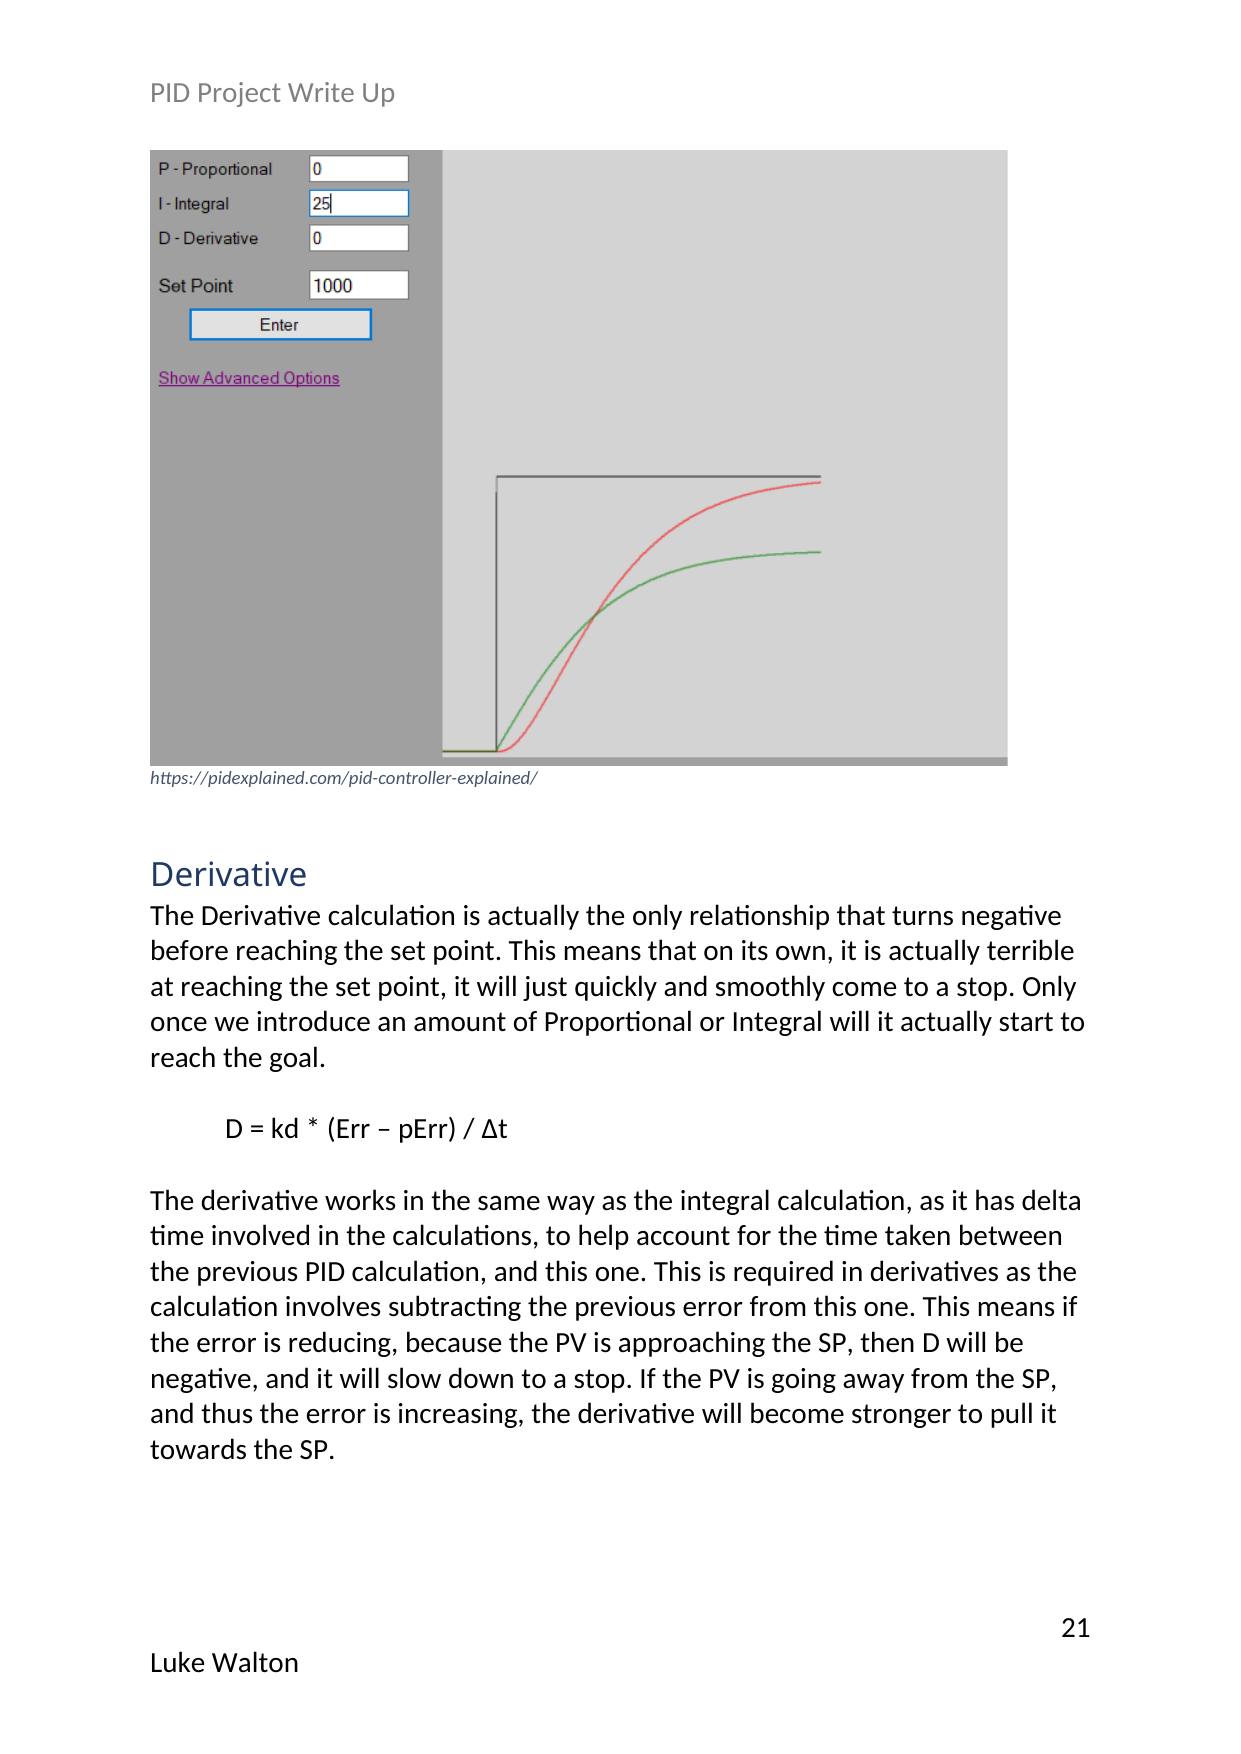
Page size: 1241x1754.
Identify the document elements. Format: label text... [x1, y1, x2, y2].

text The derivative works in the same way as the integral calculation, as it has delta time involved in the calculations, to help account for the time taken between the previous PID calculation, and this one. This is required in derivatives as the calculation involves subtracting the previous error from this one. This means if the error is reducing, because the PV is approaching the SP, then D will be negative, and it will slow down to a stop. If the PV is going away from the SP, and thus the error is increasing, the derivative will become stronger to pull it towards the SP. [150, 1182, 1090, 1467]
text D = kd * (Err – pErr) / Δt [150, 1110, 1090, 1146]
text The Derivative calculation is actually the only relationship that turns negative before reaching the set point. This means that on its own, it is actually terrible at reaching the set point, it will just quickly and smoothly come to a stop. Only once we introduce an amount of Proportional or Integral will it actually start to reach the goal. [150, 897, 1090, 1075]
text https://pidexplained.com/pid-controller-explained/ [150, 766, 1090, 789]
subtitle Derivative [150, 851, 1090, 897]
picture [150, 150, 1008, 766]
